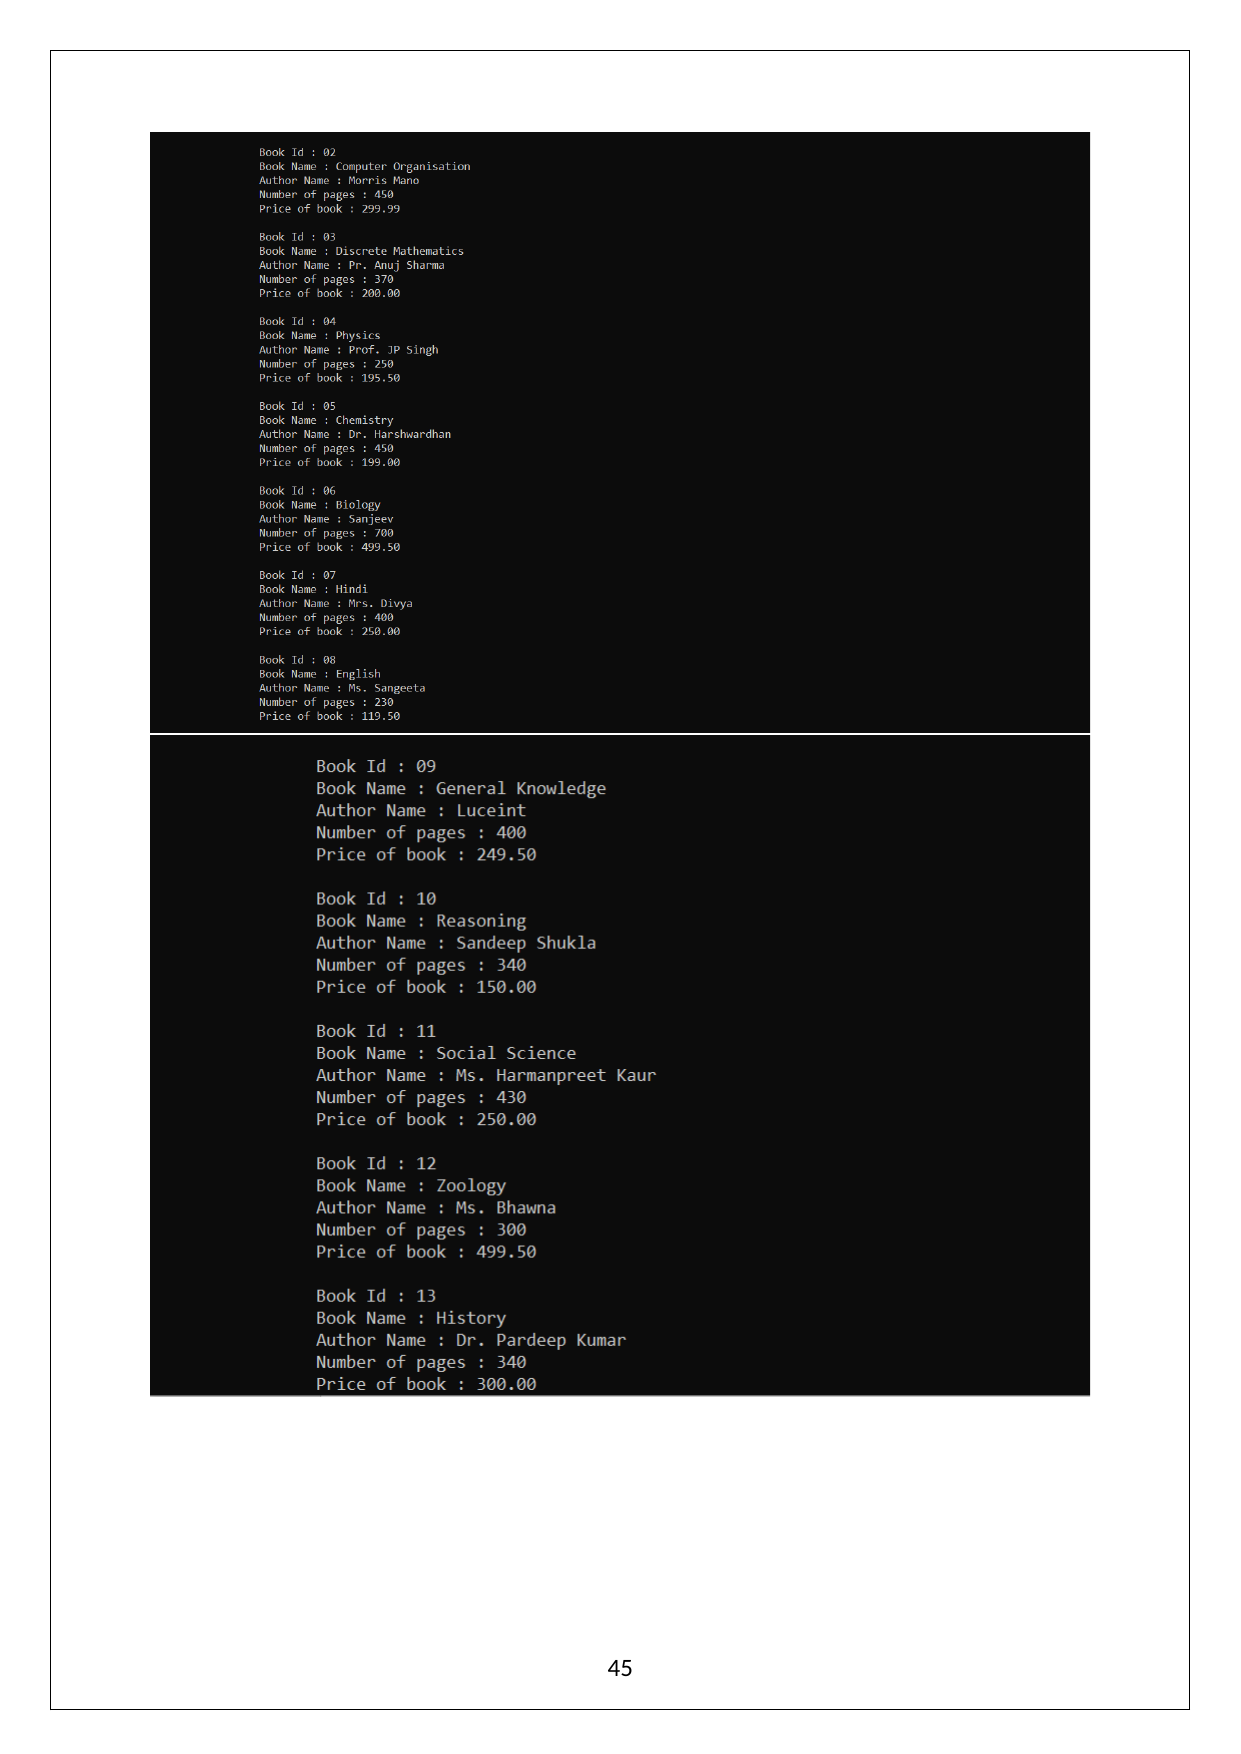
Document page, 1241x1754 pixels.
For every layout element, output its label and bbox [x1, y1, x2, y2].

picture [150, 132, 1091, 733]
picture [150, 735, 1091, 1397]
